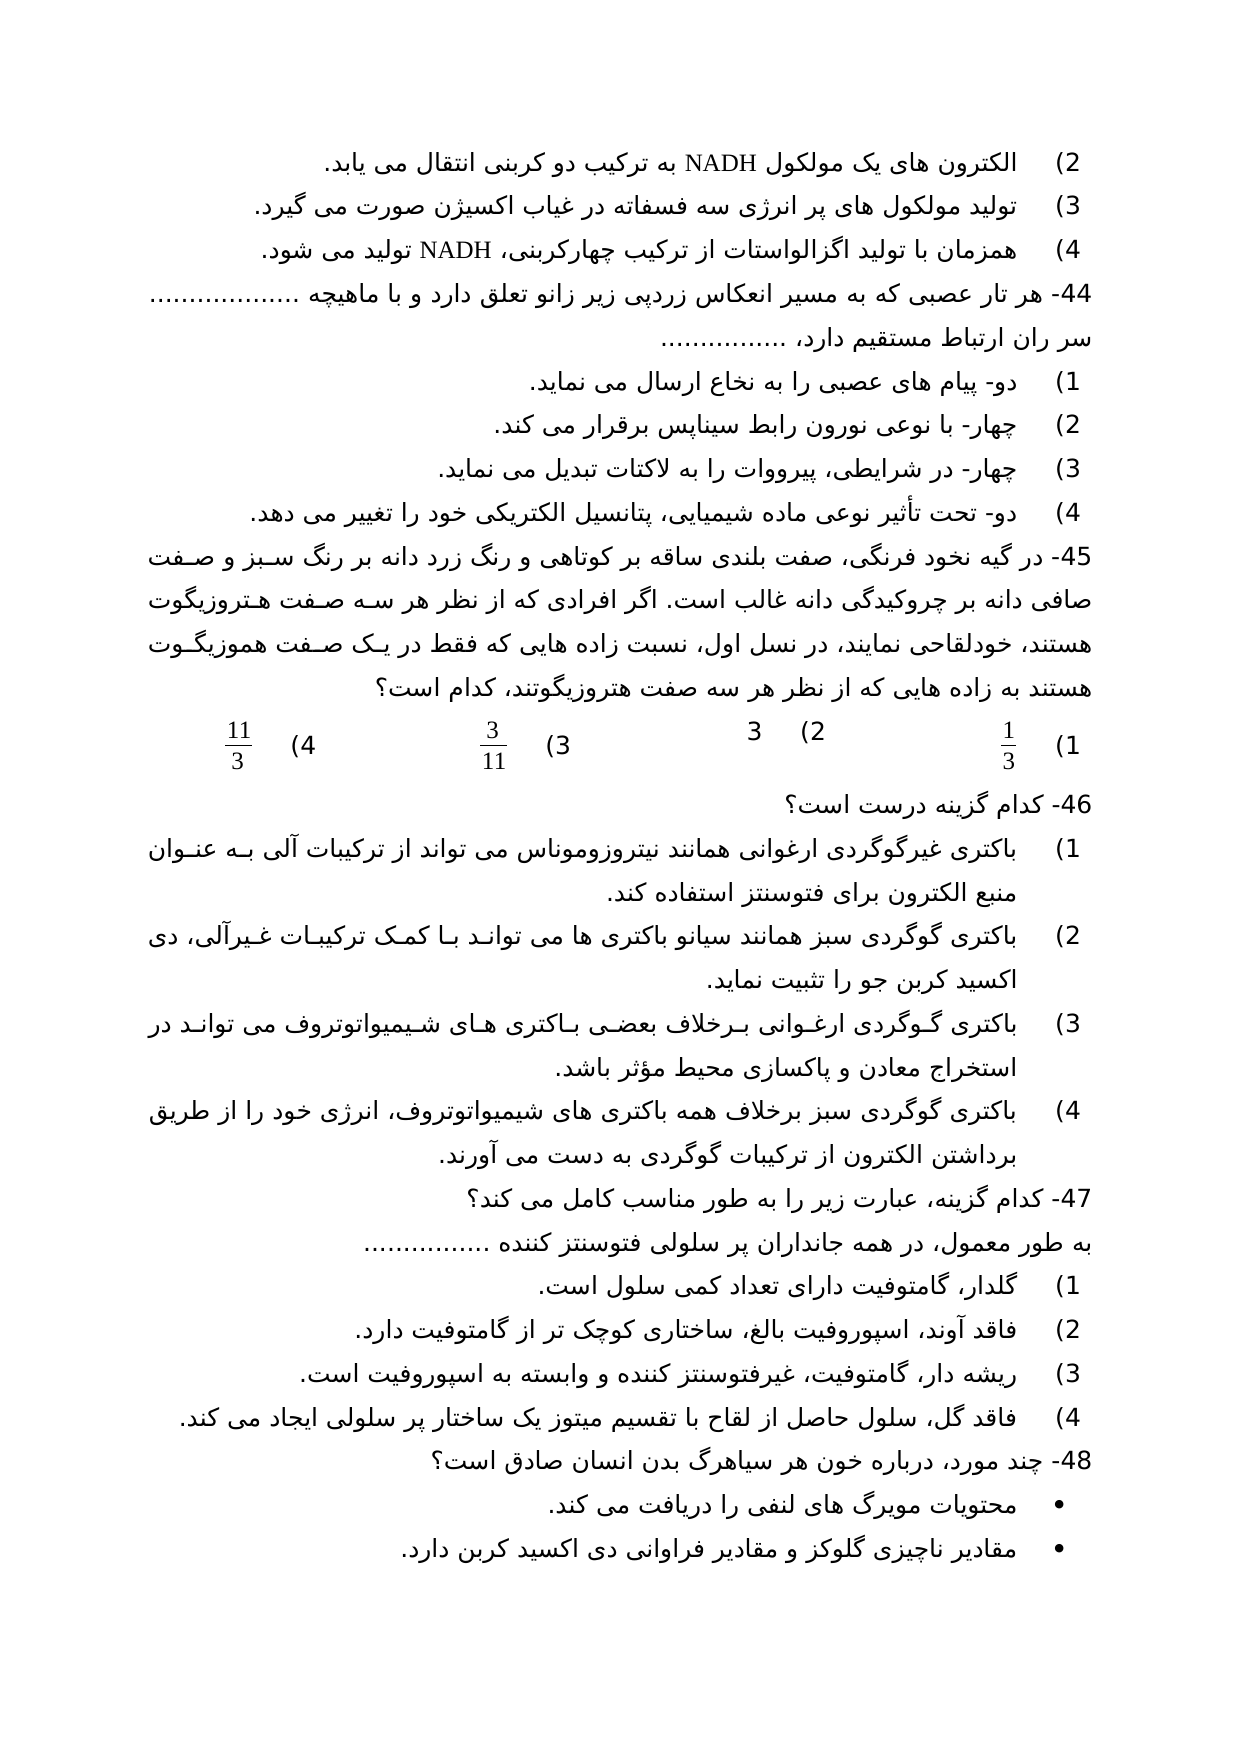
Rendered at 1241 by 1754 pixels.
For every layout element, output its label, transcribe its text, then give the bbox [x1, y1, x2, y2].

list فاقد گل، سلول حاصل از لقاح با تقسیم میتوز یک ساختار پر سلولی ایجاد می کند. [148, 1403, 1055, 1432]
text 45- در گیه نخود فرنگی، صفت بلندی ساقه بر کوتاهی و رنگ زرد دانه بر رنگ سبز و صفت صافی دانه بر چروکیدگی دانه غالب است. اگر افرادی که از نظر هر سه صفت هتروزیگوت هستند، خودلقاحی نمایند، در نسل اول، نسبت زاده هایی که فقط در یک صفت هموزیگوت هستند به زاده هایی که از نظر هر سه صفت هتروزیگوتند، کدام است؟ [148, 542, 1092, 702]
list مقادیر ناچیزی گلوکز و مقادیر فراوانی دی اکسید کربن دارد. [148, 1534, 1055, 1563]
list باکتری گوگردی سبز همانند سیانو باکتری ها می تواند با کمک ترکیبات غیرآلی، دی اکسید کربن جو را تثبیت نماید. [148, 921, 1055, 994]
list دو- تحت تأثیر نوعی ماده شیمیایی، پتانسیل الکتریکی خود را تغییر می دهد. [148, 498, 1055, 527]
list چهار- با نوعی نورون رابط سیناپس برقرار می کند. [148, 410, 1055, 439]
list 3 [658, 717, 800, 746]
list باکتری غیرگوگردی ارغوانی همانند نیتروزوموناس می تواند از ترکیبات آلی به عنوان منبع الکترون برای فتوسنتز استفاده کند. [148, 834, 1055, 907]
list ریشه دار، گامتوفیت، غیرفتوسنتز کننده و وابسته به اسپوروفیت است. [148, 1359, 1055, 1388]
list باکتری گوگردی ارغوانی برخلاف بعضی باکتری های شیمیواتوتروف می تواند در استخراج معادن و پاکسازی محیط مؤثر باشد. [148, 1009, 1055, 1082]
list همزمان با تولید اگزالواستات از ترکیب چهارکربنی، NADH تولید می شود. [148, 235, 1055, 264]
text به طور معمول، در همه جانداران پر سلولی فتوسنتز کننده ................ [148, 1228, 1092, 1257]
text 44- هر تار عصبی که به مسیر انعکاس زردپی زیر زانو تعلق دارد و با ماهیچه ................... سر ران ارتباط مستقیم دارد، ................ [148, 279, 1092, 352]
text 46- کدام گزینه درست است؟ [148, 790, 1092, 819]
list گلدار، گامتوفیت دارای تعداد کمی سلول است. [148, 1271, 1055, 1301]
list محتویات مویرگ های لنفی را دریافت می کند. [148, 1490, 1055, 1519]
list چهار- در شرایطی، پیرووات را به لاکتات تبدیل می نماید. [148, 454, 1055, 483]
list تولید مولکول های پر انرژی سه فسفاته در غیاب اکسیژن صورت می گیرد. [148, 192, 1055, 221]
text 47- کدام گزینه، عبارت زیر را به طور مناسب کامل می کند؟ [148, 1184, 1092, 1213]
list باکتری گوگردی سبز برخلاف همه باکتری های شیمیواتوتروف، انرژی خود را از طریق برداشتن الکترون از ترکیبات گوگردی به دست می آورند. [148, 1096, 1055, 1169]
list فاقد آوند، اسپوروفیت بالغ، ساختاری کوچک تر از گامتوفیت دارد. [148, 1315, 1055, 1344]
list الکترون های یک مولکول NADH به ترکیب دو کربنی انتقال می یابد. [148, 148, 1055, 177]
list دو- پیام های عصبی را به نخاع ارسال می نماید. [148, 367, 1055, 396]
text 48- چند مورد، درباره خون هر سیاهرگ بدن انسان صادق است؟ [148, 1446, 1092, 1476]
